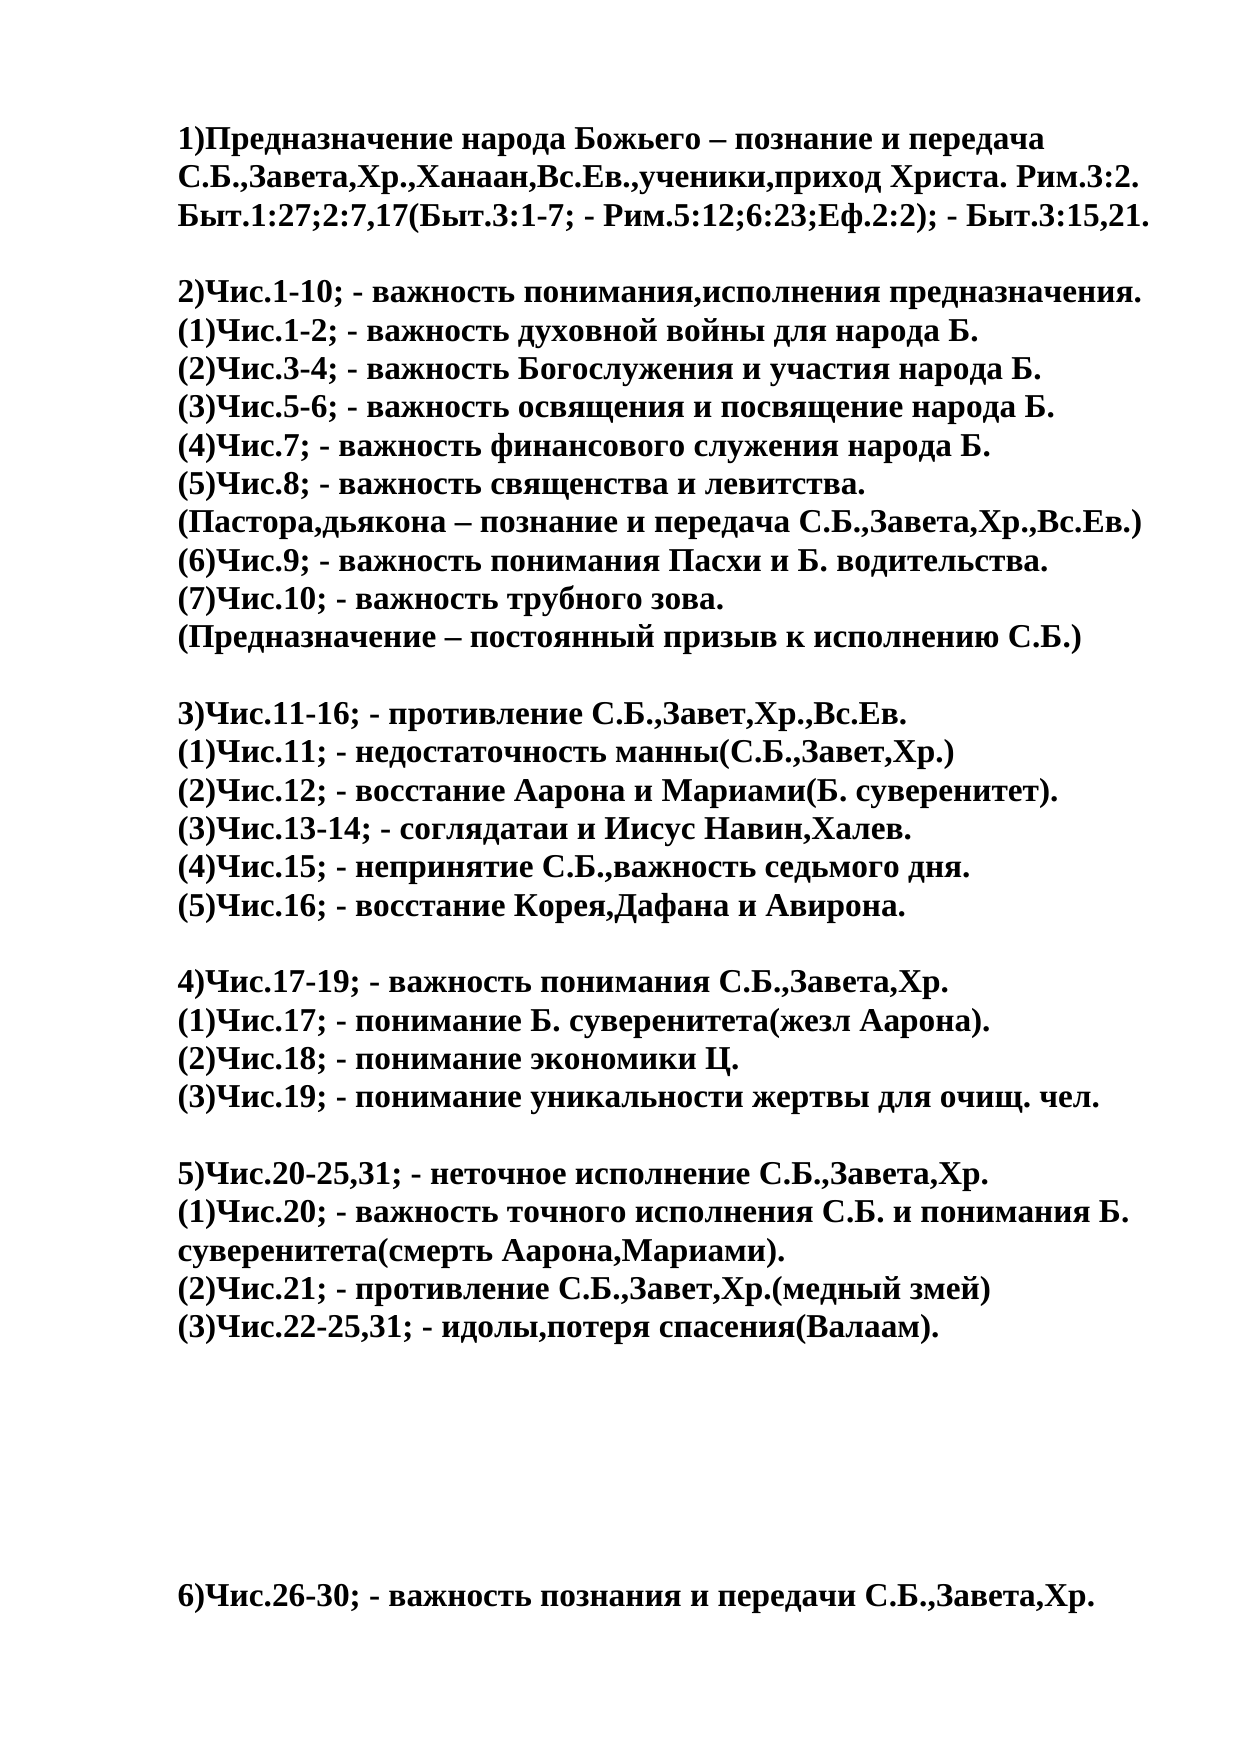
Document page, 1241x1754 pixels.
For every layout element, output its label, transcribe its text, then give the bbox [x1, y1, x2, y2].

text (7)Чис.10; - важность трубного зова. [177, 578, 1152, 616]
text (3)Чис.19; - понимание уникальности жертвы для очищ. чел. [177, 1076, 1152, 1115]
text 4)Чис.17-19; - важность понимания С.Б.,Завета,Хр. [177, 961, 1152, 1000]
text (Пастора,дьякона – познание и передача С.Б.,Завета,Хр.,Вс.Ев.) [177, 501, 1152, 540]
text 6)Чис.26-30; - важность познания и передачи С.Б.,Завета,Хр. [177, 1575, 1152, 1613]
text (1)Чис.17; - понимание Б. суверенитета(жезл Аарона). [177, 1000, 1152, 1038]
text 1)Предназначение народа Божьего – познание и передача [177, 118, 1152, 156]
text (3)Чис.5-6; - важность освящения и посвящение народа Б. [177, 386, 1152, 425]
text (2)Чис.21; - противление С.Б.,Завет,Хр.(медный змей) [177, 1268, 1152, 1306]
text (5)Чис.16; - восстание Корея,Дафана и Авирона. [177, 885, 1152, 923]
text С.Б.,Завета,Хр.,Ханаан,Вс.Ев.,ученики,приход Христа. Рим.3:2. [177, 156, 1152, 195]
text (1)Чис.20; - важность точного исполнения С.Б. и понимания Б. суверенитета(смерть Аарона,Мариами). [177, 1191, 1152, 1268]
text 5)Чис.20-25,31; - неточное исполнение С.Б.,Завета,Хр. [177, 1153, 1152, 1191]
text (2)Чис.12; - восстание Аарона и Мариами(Б. суверенитет). [177, 770, 1152, 808]
text (2)Чис.3-4; - важность Богослужения и участия народа Б. [177, 348, 1152, 386]
text (Предназначение – постоянный призыв к исполнению С.Б.) [177, 616, 1152, 655]
text (3)Чис.13-14; - соглядатаи и Иисус Навин,Халев. [177, 808, 1152, 846]
text Быт.1:27;2:7,17(Быт.3:1-7; - Рим.5:12;6:23;Еф.2:2); - Быт.3:15,21. [177, 195, 1152, 233]
text (5)Чис.8; - важность священства и левитства. [177, 463, 1152, 501]
text 2)Чис.1-10; - важность понимания,исполнения предназначения. [177, 271, 1152, 310]
text (4)Чис.7; - важность финансового служения народа Б. [177, 425, 1152, 463]
text (1)Чис.11; - недостаточность манны(С.Б.,Завет,Хр.) [177, 731, 1152, 770]
text (3)Чис.22-25,31; - идолы,потеря спасения(Валаам). [177, 1306, 1152, 1345]
text (6)Чис.9; - важность понимания Пасхи и Б. водительства. [177, 540, 1152, 578]
text (2)Чис.18; - понимание экономики Ц. [177, 1038, 1152, 1076]
text (1)Чис.1-2; - важность духовной войны для народа Б. [177, 310, 1152, 348]
text 3)Чис.11-16; - противление С.Б.,Завет,Хр.,Вс.Ев. [177, 693, 1152, 731]
text (4)Чис.15; - непринятие С.Б.,важность седьмого дня. [177, 846, 1152, 885]
